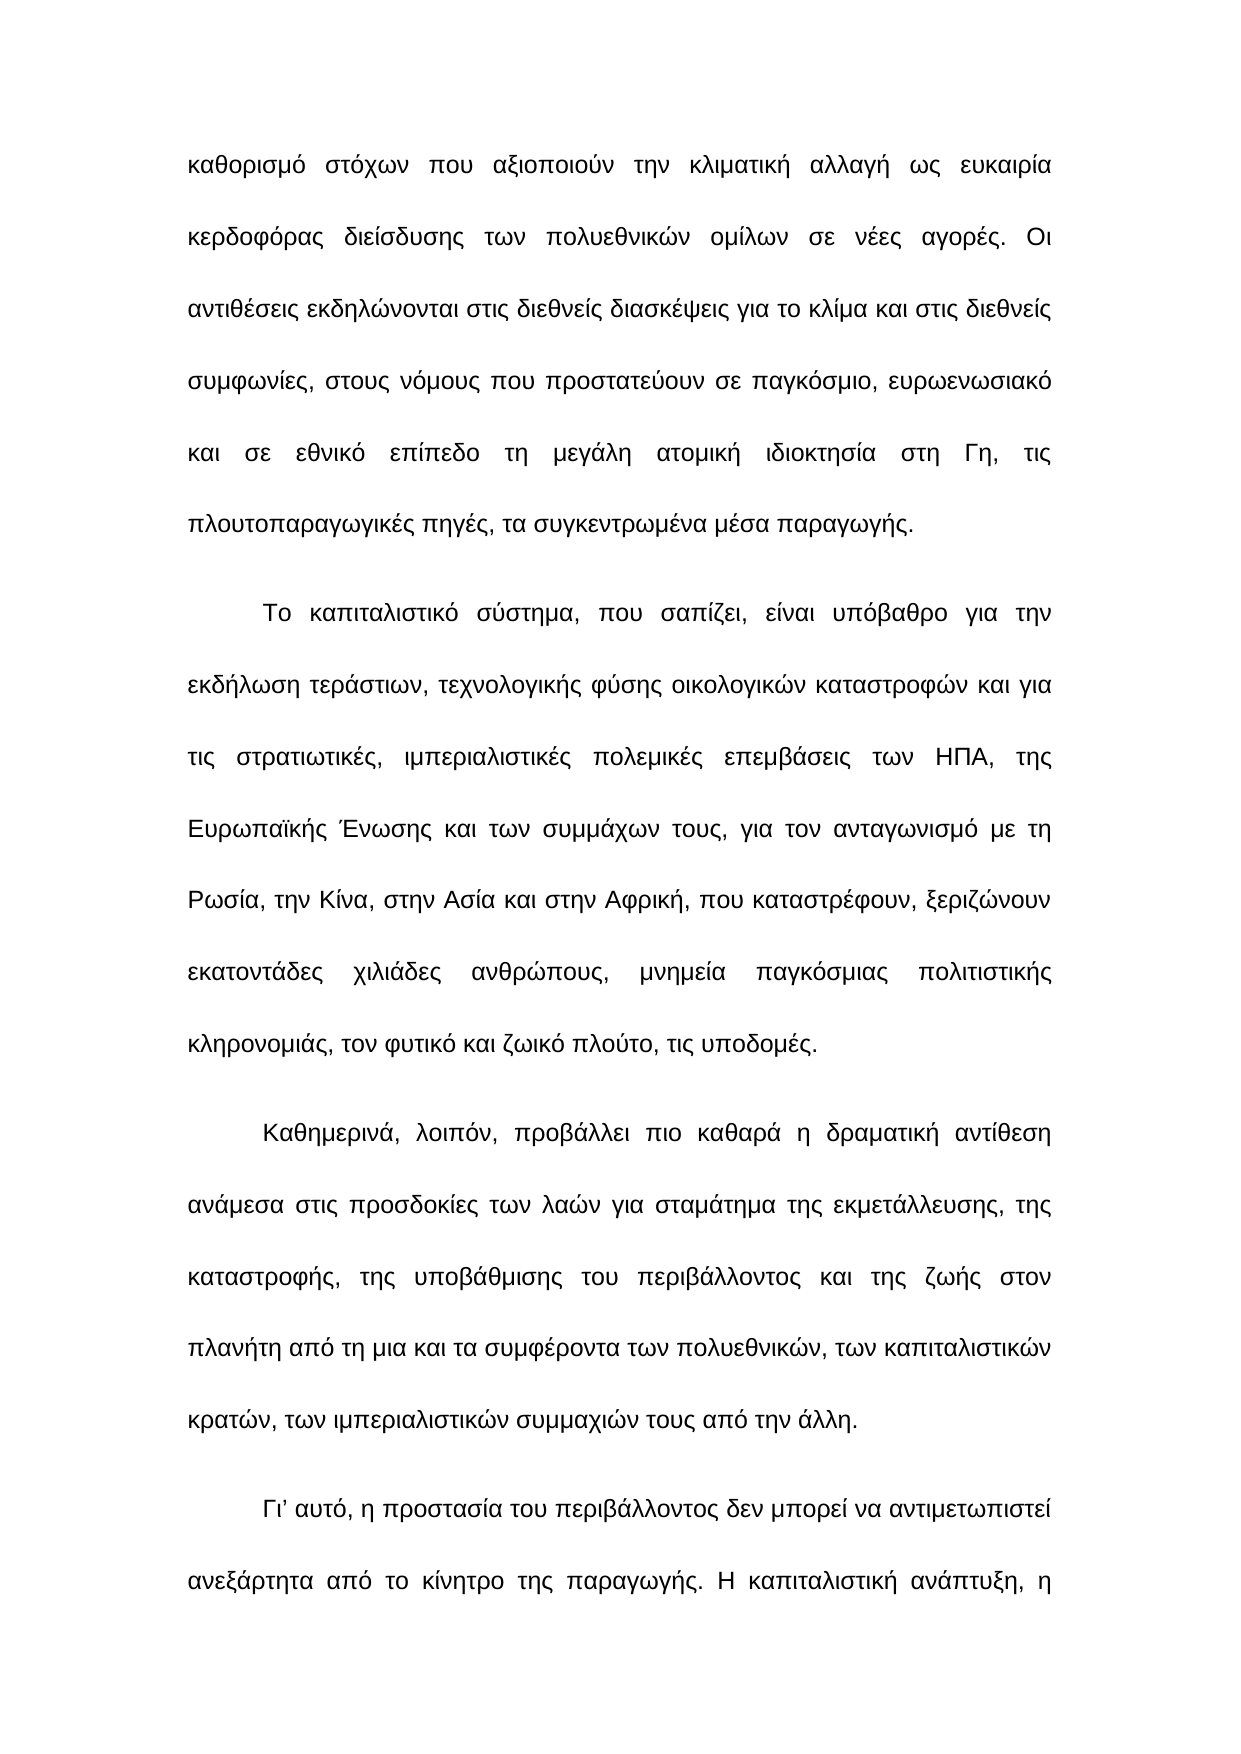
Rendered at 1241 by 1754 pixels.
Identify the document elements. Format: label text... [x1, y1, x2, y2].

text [187, 150, 1053, 538]
text Καθημερινά, λοιπόν, προβάλλει πιο καθαρά η δραματική αντίθεση ανάμεσα στις προσδοκίες των λαών για σταμάτημα της εκμετάλλευσης, της καταστροφής, της υποβάθμισης του περιβάλλοντος και της ζωής στον πλανήτη από τη μια και τα συμφέροντα των πολυεθνικών, των καπιταλιστικών κρατών, των ιμπεριαλιστικών συμμαχιών τους από την άλλη. [187, 1118, 1053, 1434]
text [187, 1494, 1053, 1594]
text Το καπιταλιστικό σύστημα, που σαπίζει, είναι υπόβαθρο για την εκδήλωση τεράστιων, τεχνολογικής φύσης οικολογικών καταστροφών και για τις στρατιωτικές, ιμπεριαλιστικές πολεμικές επεμβάσεις των ΗΠΑ, της Ευρωπαϊκής Ένωσης και των συμμάχων τους, για τον ανταγωνισμό με τη Ρωσία, την Κίνα, στην Ασία και στην Αφρική, που καταστρέφουν, ξεριζώνουν εκατοντάδες χιλιάδες ανθρώπους, μνημεία παγκόσμιας πολιτιστικής κληρονομιάς, τον φυτικό και ζωικό πλούτο, τις υποδομές. [187, 598, 1053, 1058]
